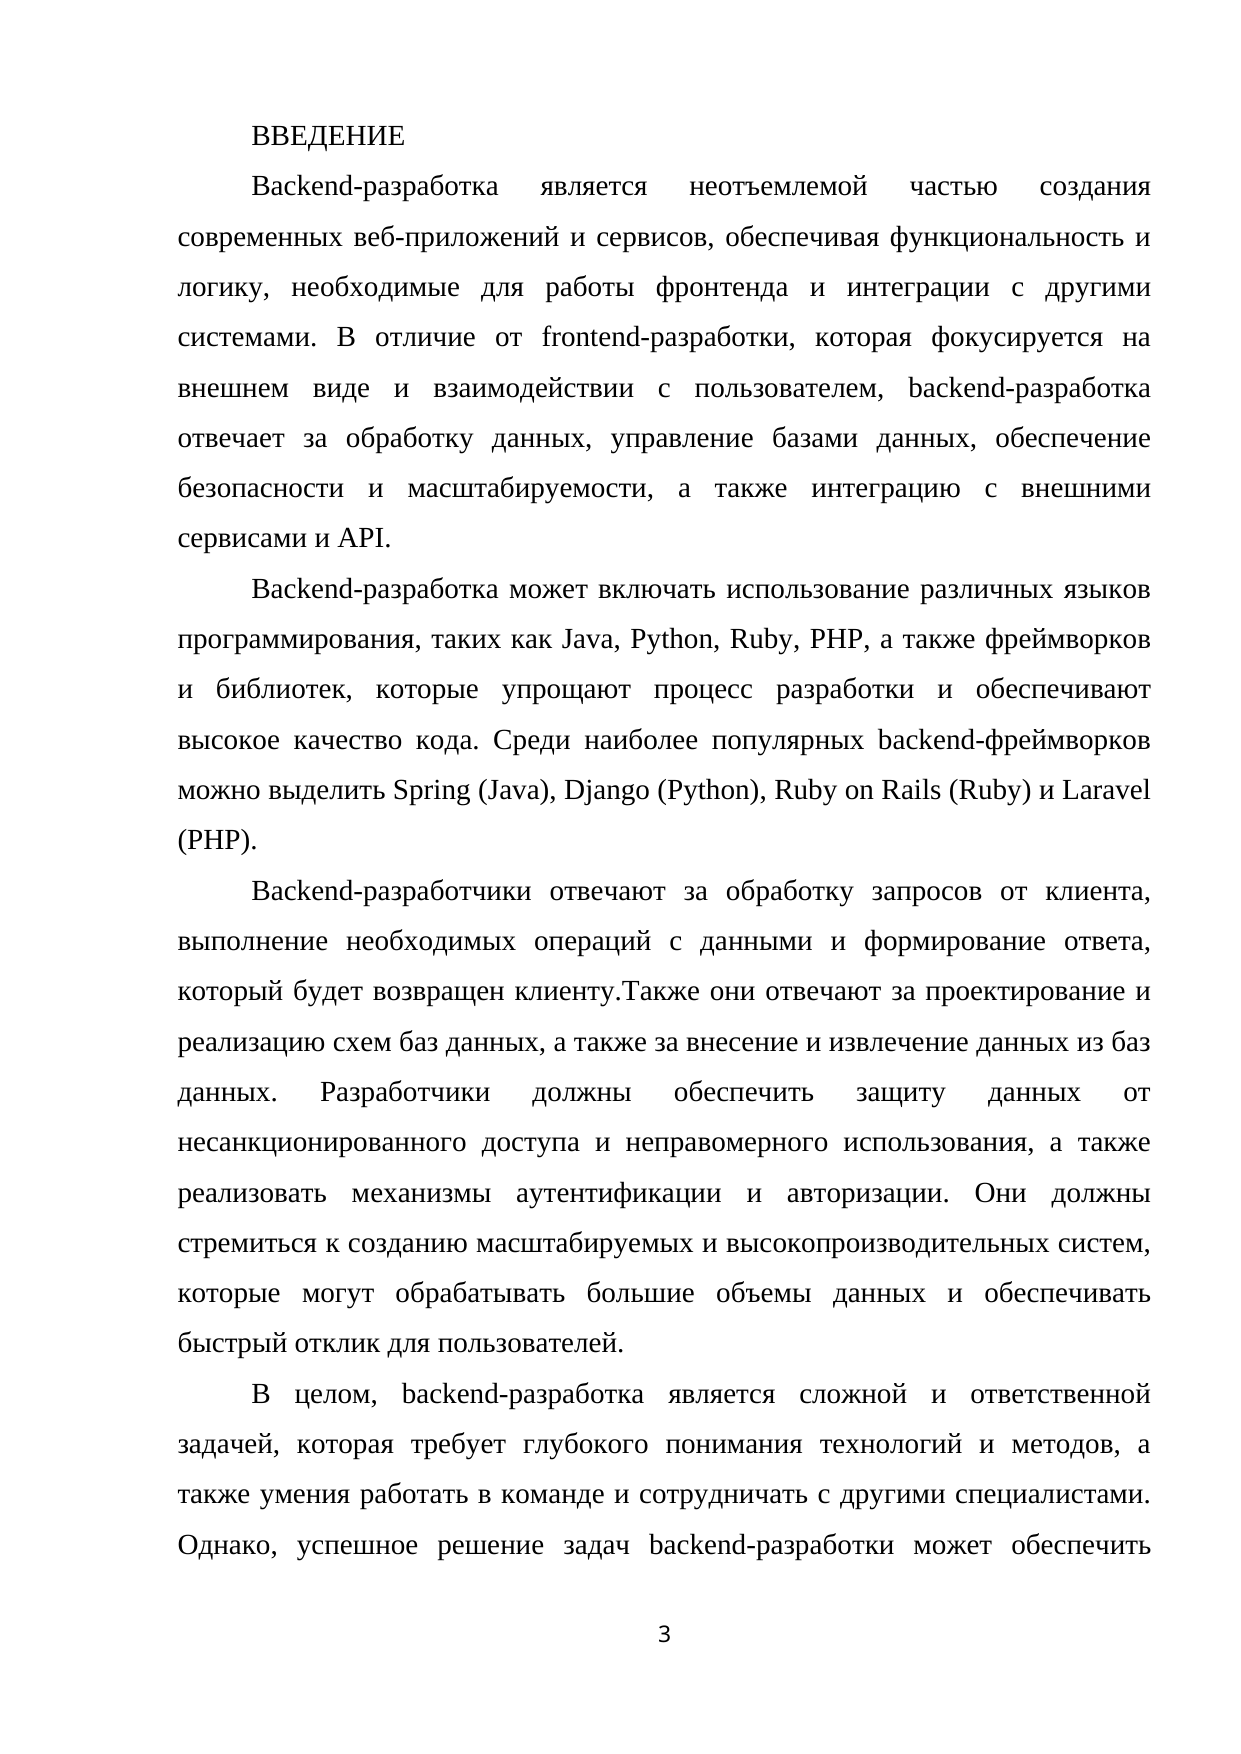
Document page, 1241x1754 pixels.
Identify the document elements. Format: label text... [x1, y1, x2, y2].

text Backend-разработка является неотъемлемой частью создания современных веб-приложений и сервисов, обеспечивая функциональность и логику, необходимые для работы фронтенда и интеграции с другими системами. В отличие от frontend-разработки, которая фокусируется на внешнем виде и взаимодействии с пользователем, backend-разработка отвечает за обработку данных, управление базами данных, обеспечение безопасности и масштабируемости, а также интеграцию с внешними сервисами и API. [177, 168, 1152, 554]
text Backend-разработчики отвечают за обработку запросов от клиента, выполнение необходимых операций с данными и формирование ответа, который будет возвращен клиенту.Также они отвечают за проектирование и реализацию схем баз данных, а также за внесение и извлечение данных из баз данных. Разработчики должны обеспечить защиту данных от несанкционированного доступа и неправомерного использования, а также реализовать механизмы аутентификации и авторизации. Они должны стремиться к созданию масштабируемых и высокопроизводительных систем, которые могут обрабатывать большие объемы данных и обеспечивать быстрый отклик для пользователей. [177, 873, 1152, 1359]
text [177, 1376, 1152, 1560]
subtitle ВВЕДЕНИЕ [177, 118, 1152, 152]
text Backend-разработка может включать использование различных языков программирования, таких как Java, Python, Ruby, PHP, а также фреймворков и библиотек, которые упрощают процесс разработки и обеспечивают высокое качество кода. Среди наиболее популярных backend-фреймворков можно выделить Spring (Java), Django (Python), Ruby on Rails (Ruby) и Laravel (PHP). [177, 571, 1152, 856]
